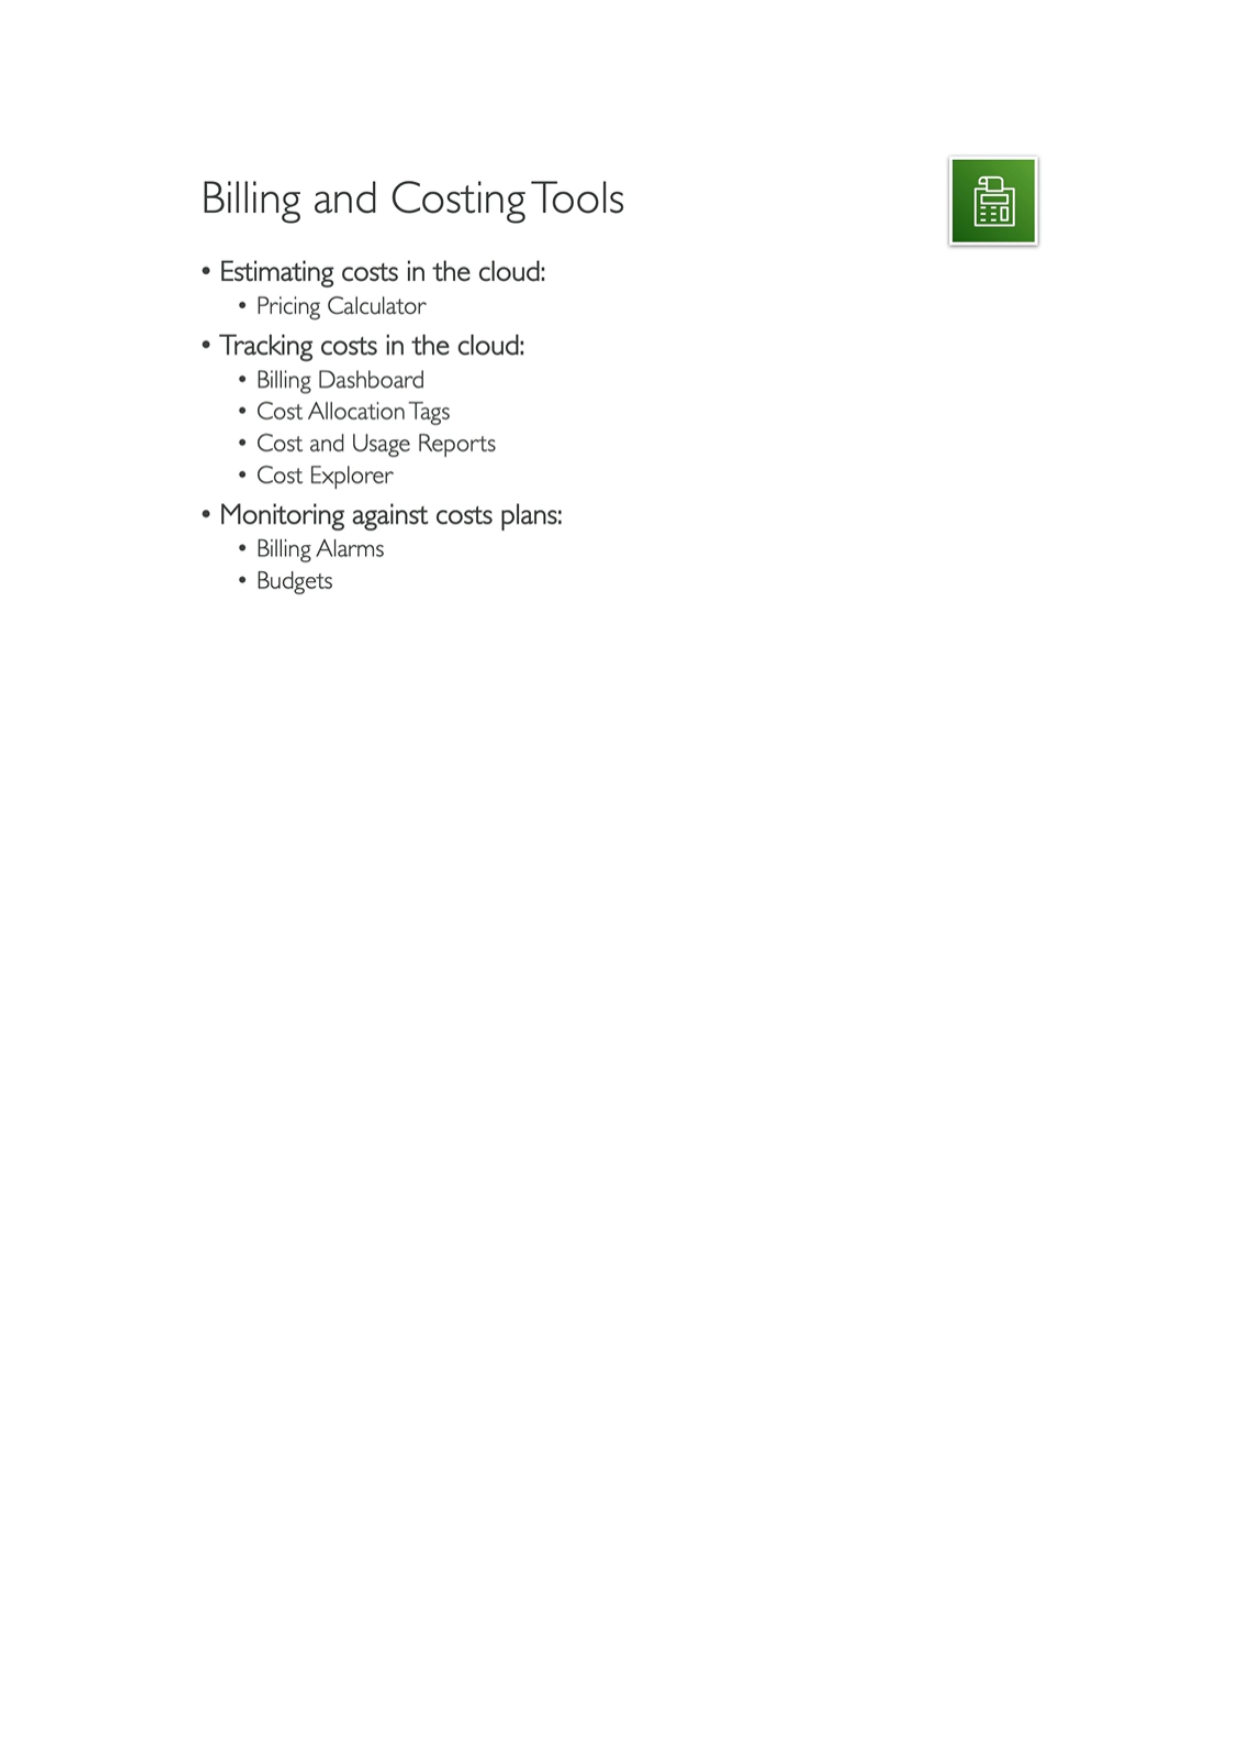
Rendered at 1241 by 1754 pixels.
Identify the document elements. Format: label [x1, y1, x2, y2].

picture [150, 150, 1091, 612]
